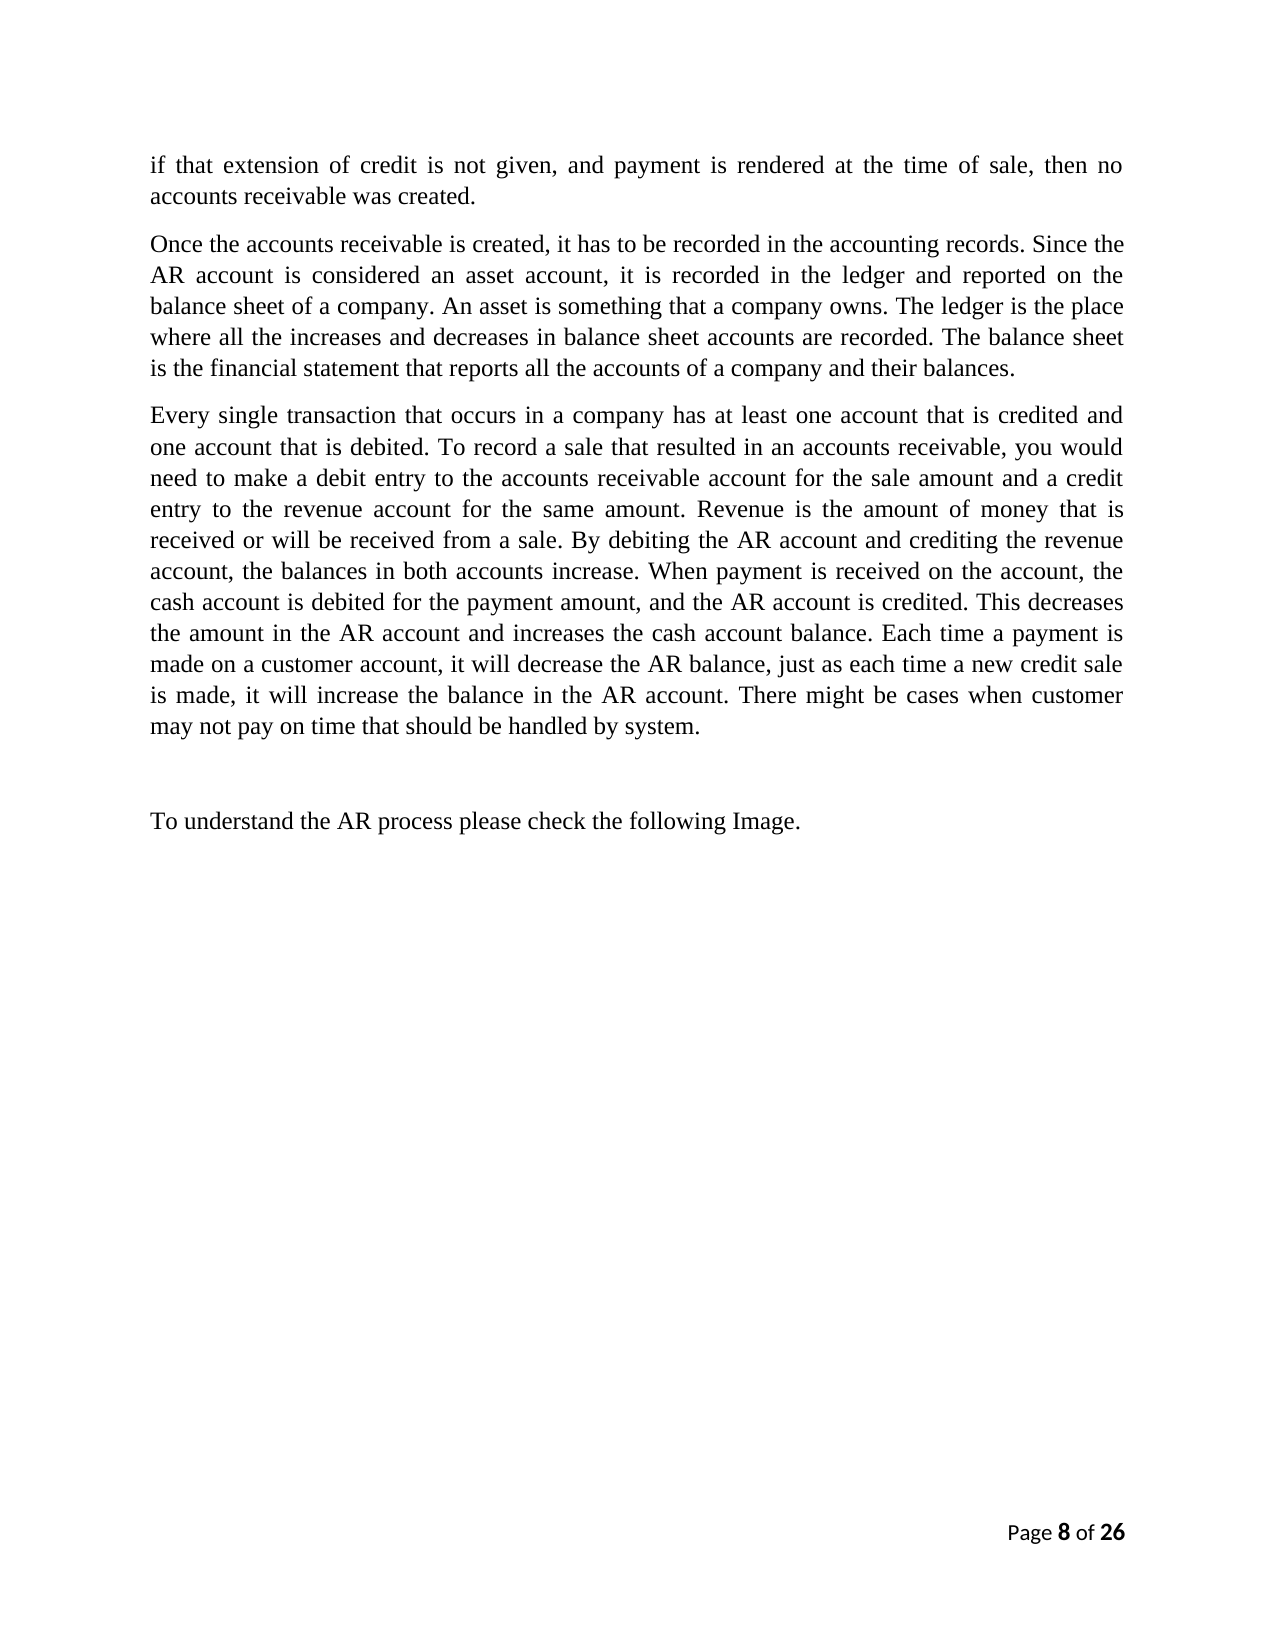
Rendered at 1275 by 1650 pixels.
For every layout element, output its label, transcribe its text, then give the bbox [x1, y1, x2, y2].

text To understand the AR process please check the following Image. [150, 806, 1125, 835]
text Every single transaction that occurs in a company has at least one account that is credited and one account that is debited. To record a sale that resulted in an accounts receivable, you would need to make a debit entry to the accounts receivable account for the sale amount and a credit entry to the revenue account for the same amount. Revenue is the amount of money that is received or will be received from a sale. By debiting the AR account and crediting the revenue account, the balances in both accounts increase. When payment is received on the account, the cash account is debited for the payment amount, and the AR account is credited. This decreases the amount in the AR account and increases the cash account balance. Each time a payment is made on a customer account, it will decrease the AR balance, just as each time a new credit sale is made, it will increase the balance in the AR account. There might be cases when customer may not pay on time that should be handled by system. [150, 401, 1125, 740]
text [150, 150, 1125, 210]
text Once the accounts receivable is created, it has to be recorded in the accounting records. Since the AR account is considered an asset account, it is recorded in the ledger and reported on the balance sheet of a company. An asset is something that a company owns. The ledger is the place where all the increases and decreases in balance sheet accounts are recorded. The balance sheet is the financial statement that reports all the accounts of a company and their balances. [150, 229, 1125, 382]
